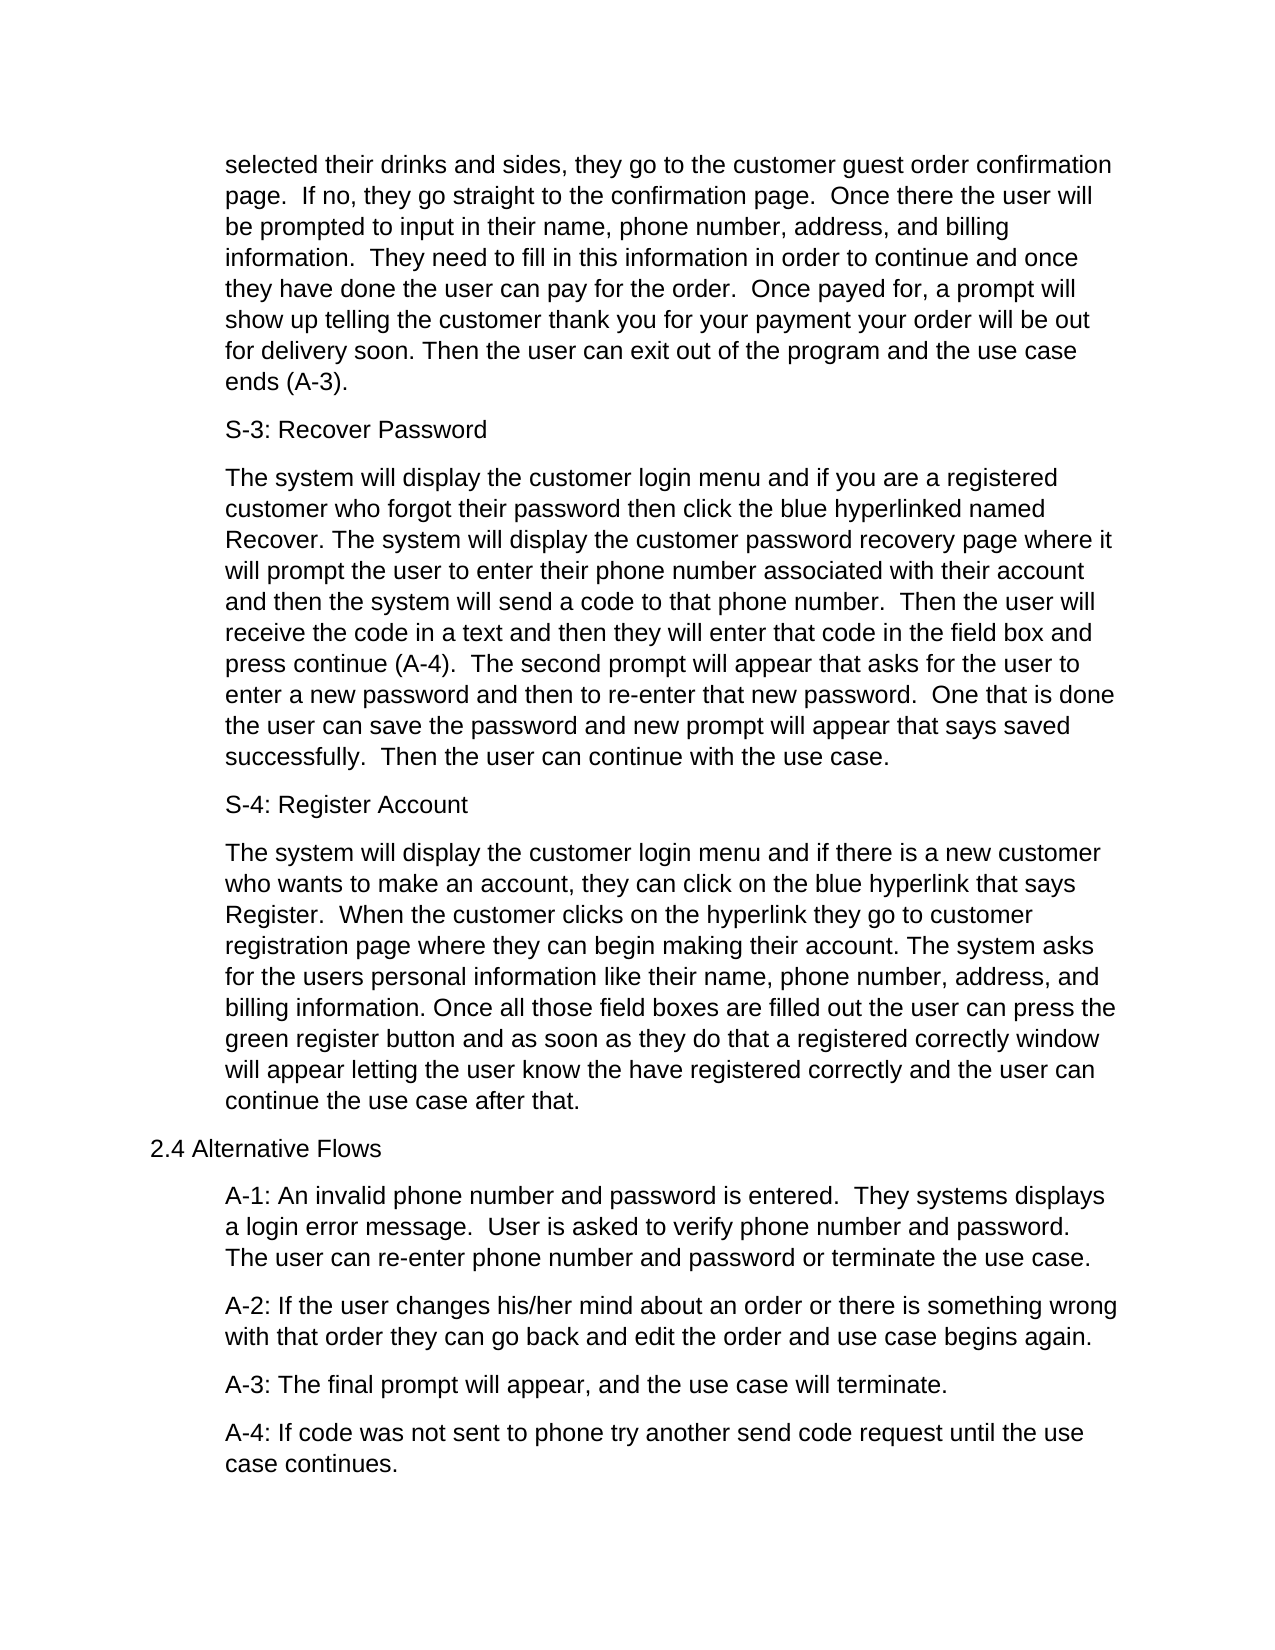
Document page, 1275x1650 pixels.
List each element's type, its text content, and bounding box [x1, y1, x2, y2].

text A-3: The final prompt will appear, and the use case will terminate. [150, 1370, 1125, 1398]
text A-2: If the user changes his/her mind about an order or there is something wrong with that order they can go back and edit the order and use case begins again. [225, 1291, 1125, 1351]
text A-4: If code was not sent to phone try another send code request until the use case continues. [225, 1417, 1125, 1477]
text A-1: An invalid phone number and password is entered. They systems displays a login error message. User is asked to verify phone number and password. The user can re-enter phone number and password or terminate the use case. [225, 1181, 1125, 1272]
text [225, 150, 1125, 396]
text The system will display the customer login menu and if there is a new customer who wants to make an account, they can click on the blue hyperlink that says Register. When the customer clicks on the hyperlink they go to customer registration page where they can begin making their account. The system asks for the users personal information like their name, phone number, address, and billing information. Once all those field boxes are filled out the user can press the green register button and as soon as they do that a registered correctly window will appear letting the user know the have registered correctly and the user can continue the use case after that. [225, 837, 1125, 1114]
text S-4: Register Account [150, 790, 1125, 818]
text The system will display the customer login menu and if you are a registered customer who forgot their password then click the blue hyperlinked named Recover. The system will display the customer password recovery page where it will prompt the user to enter their phone number associated with their account and then the system will send a code to that phone number. Then the user will receive the code in a text and then they will enter that code in the field box and press continue (A-4). The second prompt will appear that asks for the user to enter a new password and then to re-enter that new password. One that is done the user can save the password and new prompt will appear that says saved successfully. Then the user can continue with the use case. [225, 463, 1125, 771]
text S-3: Recover Password [150, 415, 1125, 444]
text 2.4 Alternative Flows [150, 1133, 1125, 1162]
